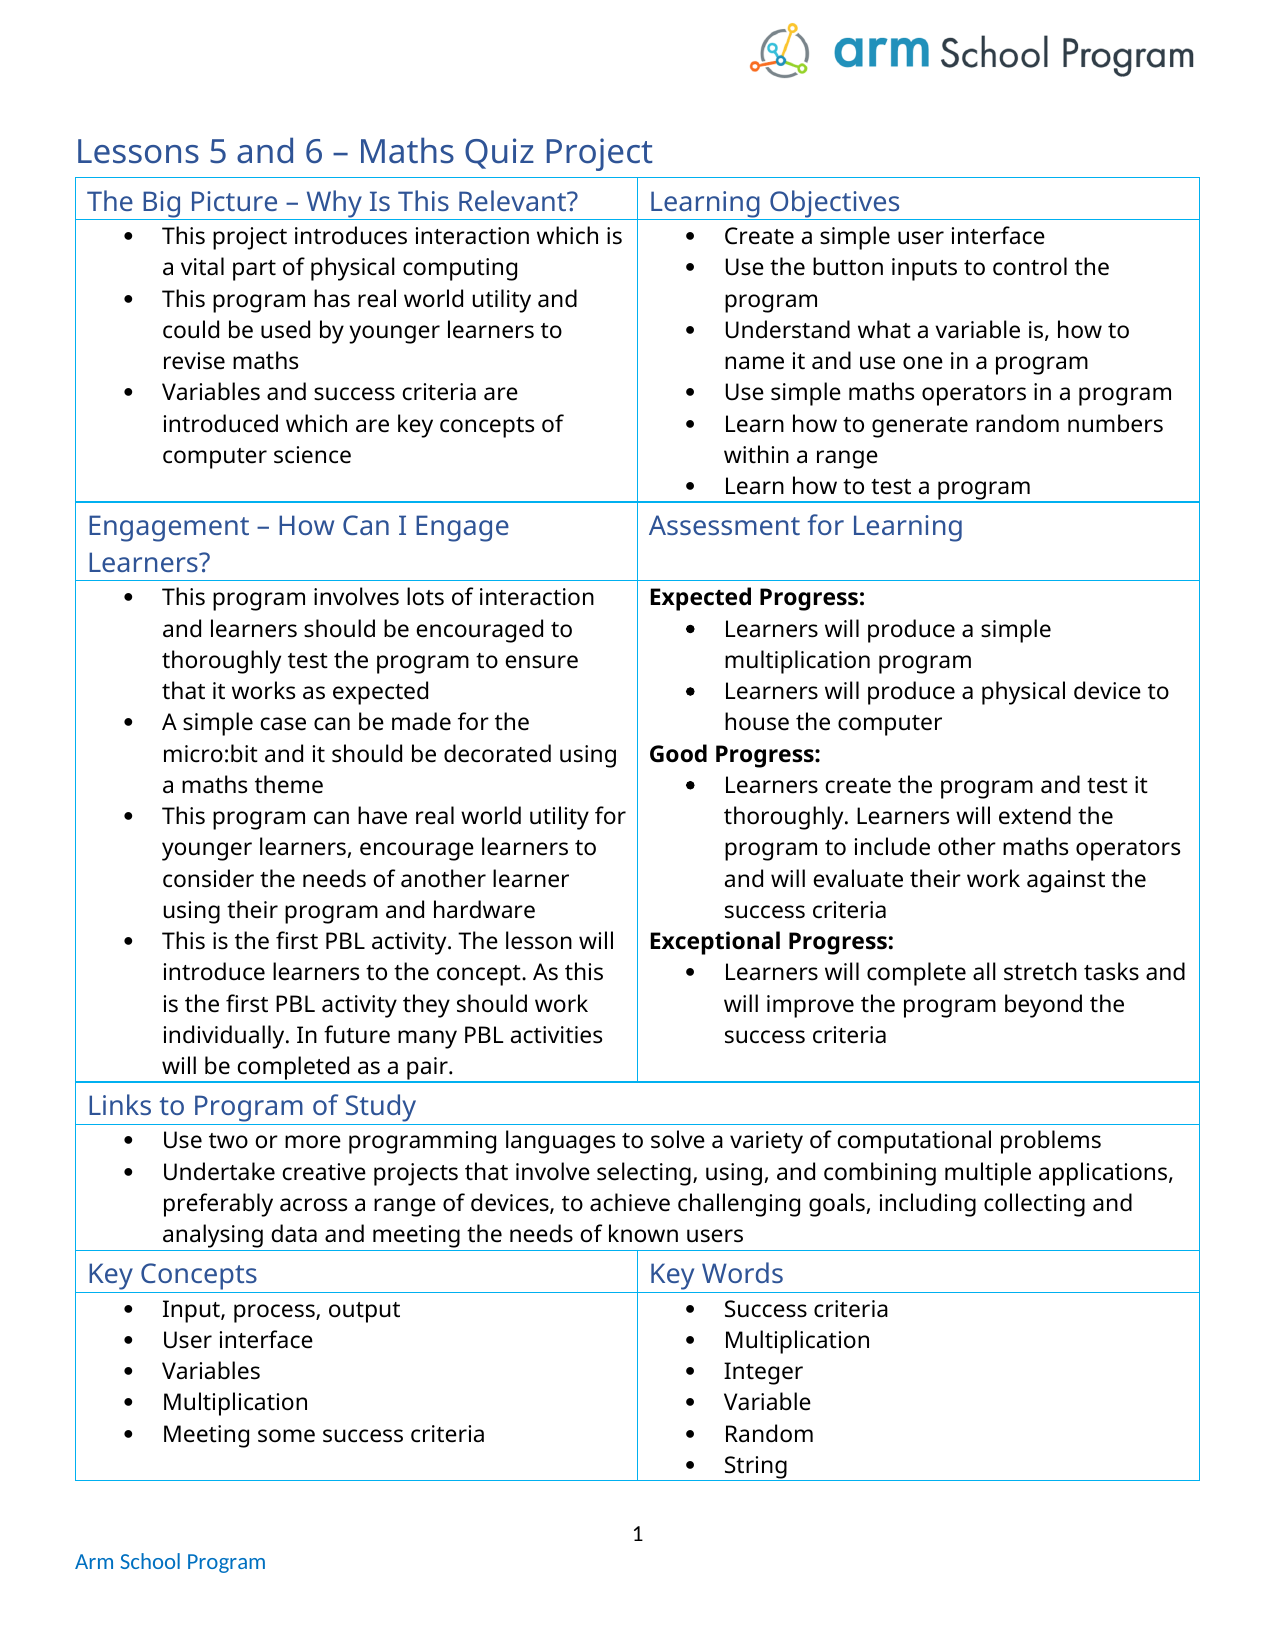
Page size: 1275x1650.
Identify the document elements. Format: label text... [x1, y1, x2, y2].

table_cell Engagement – How Can I Engage Learners? [76, 503, 637, 580]
table_cell Success criteria Multiplication Integer Variable Random String [638, 1293, 1199, 1480]
table_cell Input, process, output User interface Variables Multiplication Meeting some success criteria [76, 1293, 637, 1480]
table_cell Create a simple user interface Use the button inputs to control the program Understand what a variable is, how to name it and use one in a program Use simple maths operators in a program Learn how to generate random numbers within a range Learn how to test a program [638, 220, 1199, 501]
table_cell This project introduces interaction which is a vital part of physical computing This program has real world utility and could be used by younger learners to revise maths Variables and success criteria are introduced which are key concepts of computer science [76, 220, 637, 501]
table_cell This program involves lots of interaction and learners should be encouraged to thoroughly test the program to ensure that it works as expected A simple case can be made for the micro:bit and it should be decorated using a maths theme This program can have real world utility for younger learners, encourage learners to consider the needs of another learner using their program and hardware This is the first PBL activity. The lesson will introduce learners to the concept. As this is the first PBL activity they should work individually. In future many PBL activities will be completed as a pair. [76, 581, 637, 1081]
subtitle Lessons 5 and 6 – Maths Quiz Project [75, 128, 1200, 173]
table_cell Assessment for Learning [638, 503, 1199, 580]
table_header Learning Objectives [638, 178, 1199, 219]
table_cell Expected Progress: Learners will produce a simple multiplication program Learners will produce a physical device to house the computer Good Progress: Learners create the program and test it thoroughly. Learners will extend the program to include other maths operators and will evaluate their work against the success criteria Exceptional Progress: Learners will complete all stretch tasks and will improve the program beyond the success criteria [638, 581, 1199, 1081]
table_cell Key Concepts [76, 1251, 637, 1292]
table_cell Use two or more programming languages to solve a variety of computational problems Undertake creative projects that involve selecting, using, and combining multiple applications, preferably across a range of devices, to achieve challenging goals, including collecting and analysing data and meeting the needs of known users [76, 1125, 1199, 1249]
table_header The Big Picture – Why Is This Relevant? [76, 178, 637, 219]
picture [743, 18, 1197, 82]
table_cell Key Words [638, 1251, 1199, 1292]
table_cell Links to Program of Study [76, 1083, 1199, 1123]
